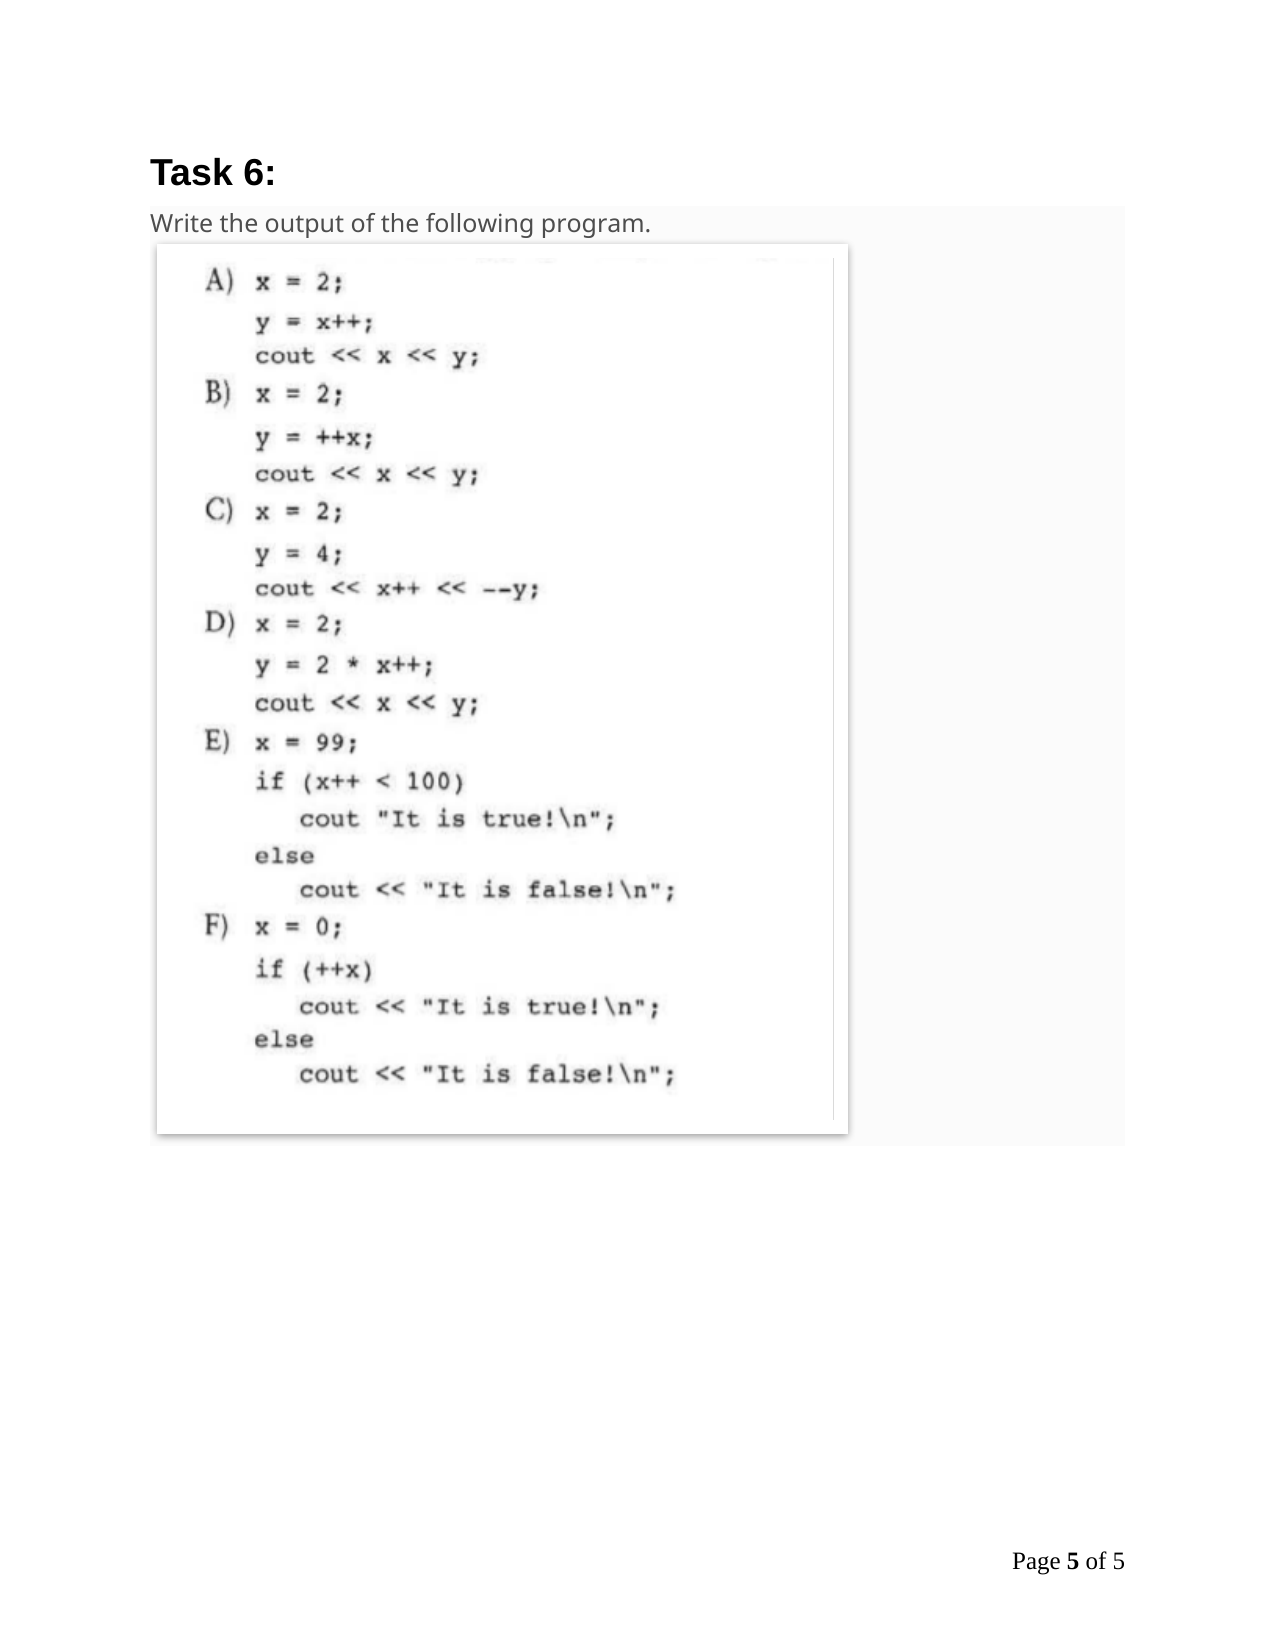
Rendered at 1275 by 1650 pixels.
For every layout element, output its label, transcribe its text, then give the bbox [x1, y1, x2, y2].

subtitle Task 6: [150, 150, 1125, 193]
picture [172, 258, 834, 1120]
